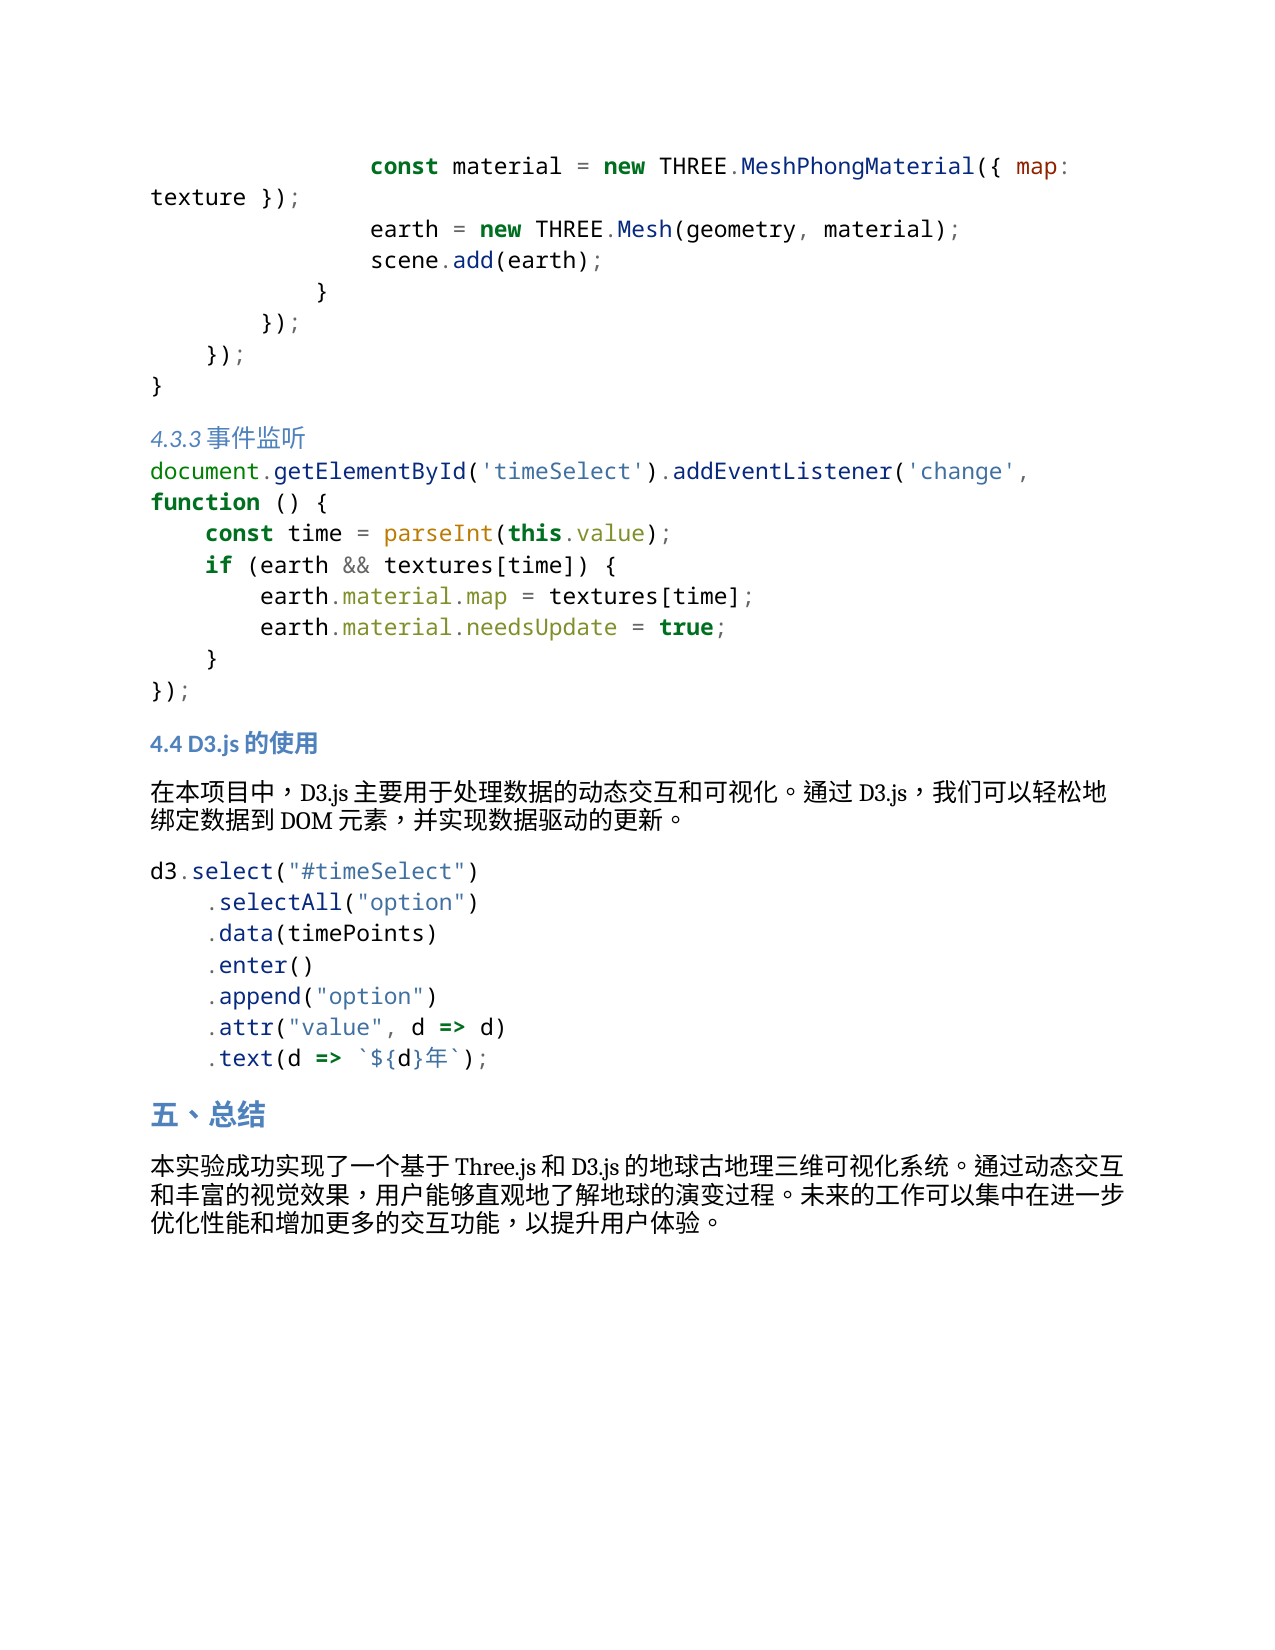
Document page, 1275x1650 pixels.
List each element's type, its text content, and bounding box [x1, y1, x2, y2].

text document.getElementById('timeSelect').addEventListener('change', function () { const time = parseInt(this.value); if (earth && textures[time]) { earth.material.map = textures[time]; earth.material.needsUpdate = true; } }); [150, 455, 1125, 705]
text 本实验成功实现了一个基于Three.js和D3.js的地球古地理三维可视化系统。通过动态交互和丰富的视觉效果，用户能够直观地了解地球的演变过程。未来的工作可以集中在进一步优化性能和增加更多的交互功能，以提升用户体验。 [150, 1153, 1125, 1239]
subtitle 五、总结 [150, 1094, 1125, 1134]
text d3.select("#timeSelect") .selectAll("option") .data(timePoints) .enter() .append("option") .attr("value", d => d) .text(d => `${d}年`); [150, 855, 1125, 1073]
subtitle 4.4 D3.js的使用 [150, 726, 1125, 760]
subtitle 4.3.3 事件监听 [150, 421, 1125, 455]
text 在本项目中，D3.js主要用于处理数据的动态交互和可视化。通过D3.js，我们可以轻松地绑定数据到DOM元素，并实现数据驱动的更新。 [150, 778, 1125, 836]
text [150, 150, 1125, 400]
